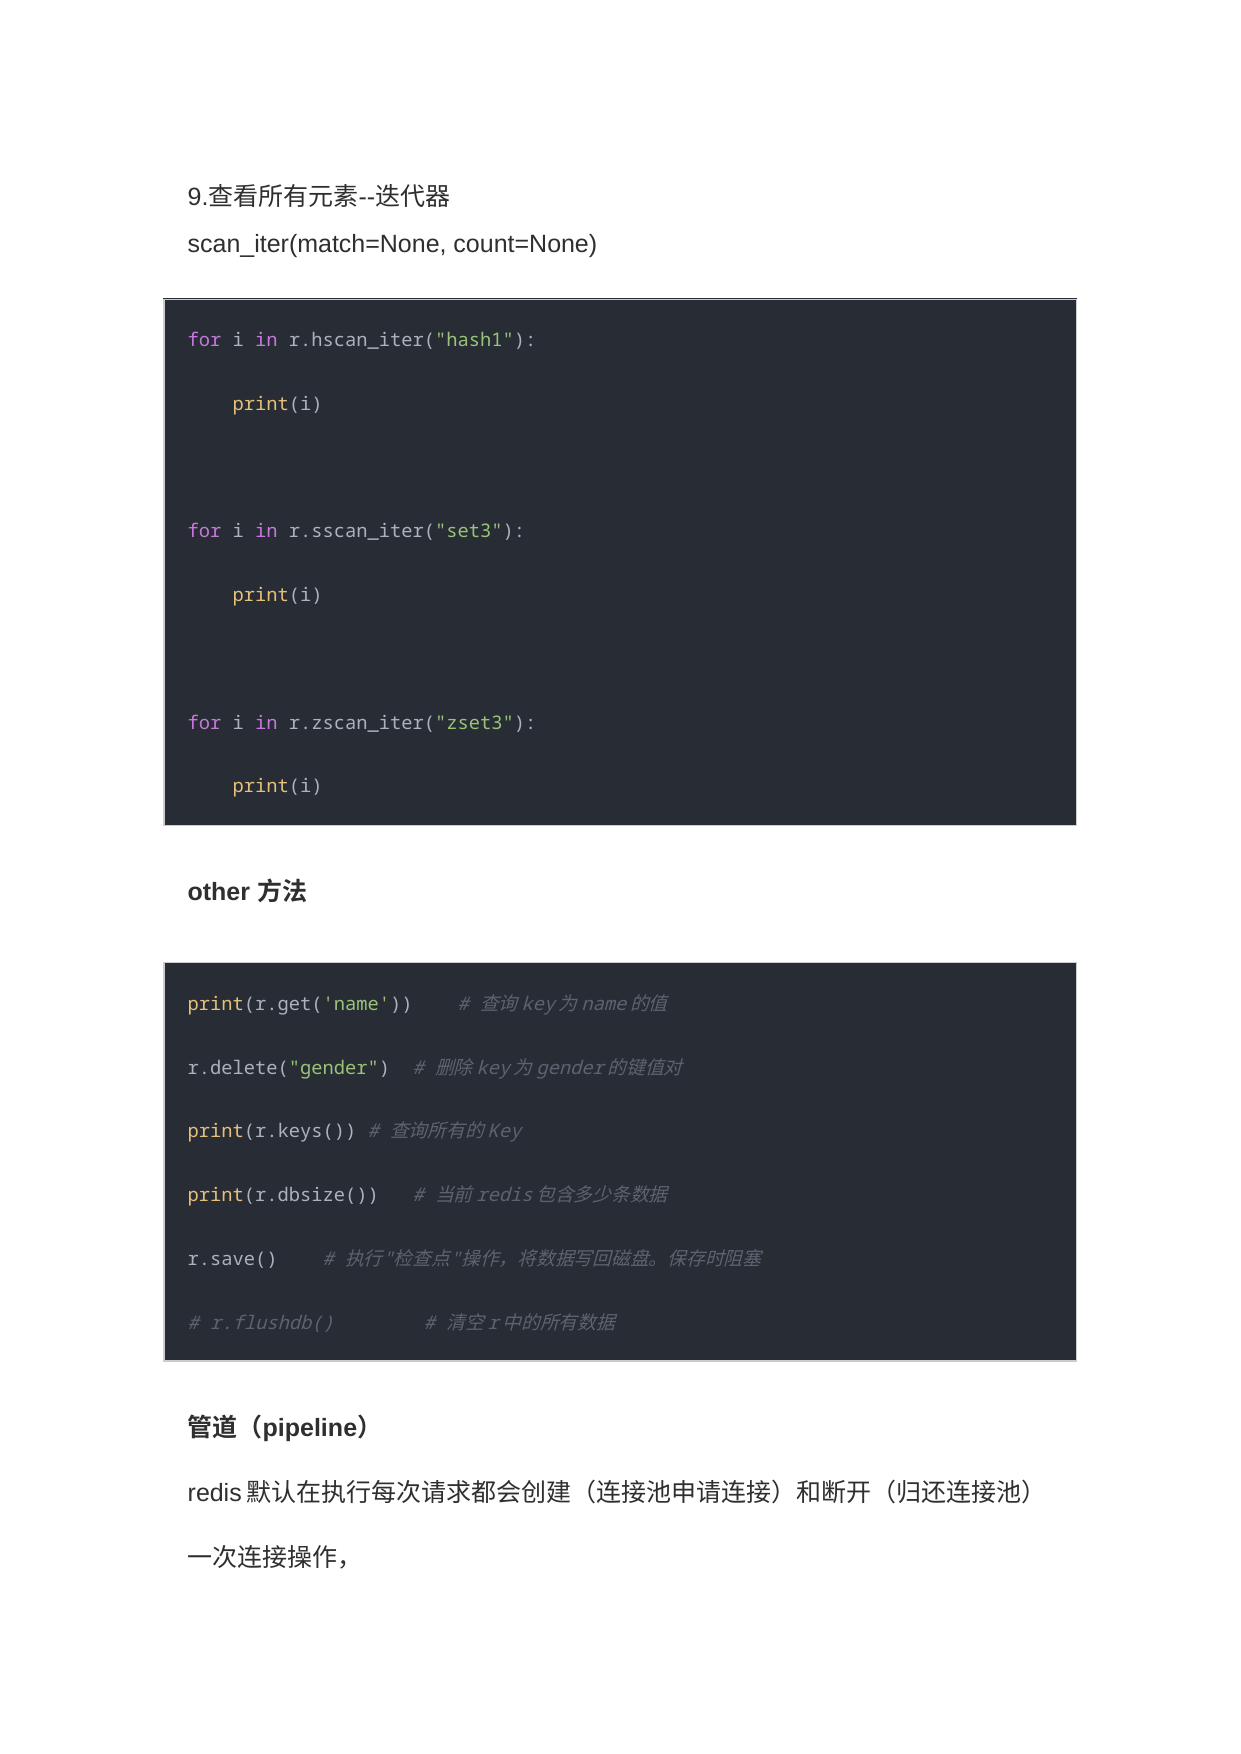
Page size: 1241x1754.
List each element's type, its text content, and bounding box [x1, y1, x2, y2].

text other 方法 [187, 857, 1053, 922]
text print(i) [165, 553, 1076, 611]
text r.save() # 执行"检查点"操作，将数据写回磁盘。保存时阻塞 [165, 1217, 1076, 1273]
text # r.flushdb() # 清空r中的所有数据 [165, 1280, 1076, 1360]
text print(i) [165, 745, 1076, 825]
text print(r.get('name')) # 查询key为name的值 [165, 963, 1076, 1018]
text 9.查看所有元素--迭代器 scan_iter(match=None, count=None) [187, 162, 1053, 259]
text for i in r.hscan_iter("hash1"): [165, 300, 1076, 356]
text r.delete("gender") # 删除key为gender的键值对 [165, 1025, 1076, 1082]
text for i in r.sscan_iter("set3"): [165, 490, 1076, 547]
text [187, 1393, 1053, 1588]
text print(r.keys()) # 查询所有的Key [165, 1089, 1076, 1146]
text print(i) [165, 362, 1076, 419]
text for i in r.zscan_iter("zset3"): [165, 681, 1076, 738]
text print(r.dbsize()) # 当前redis包含多少条数据 [165, 1153, 1076, 1210]
